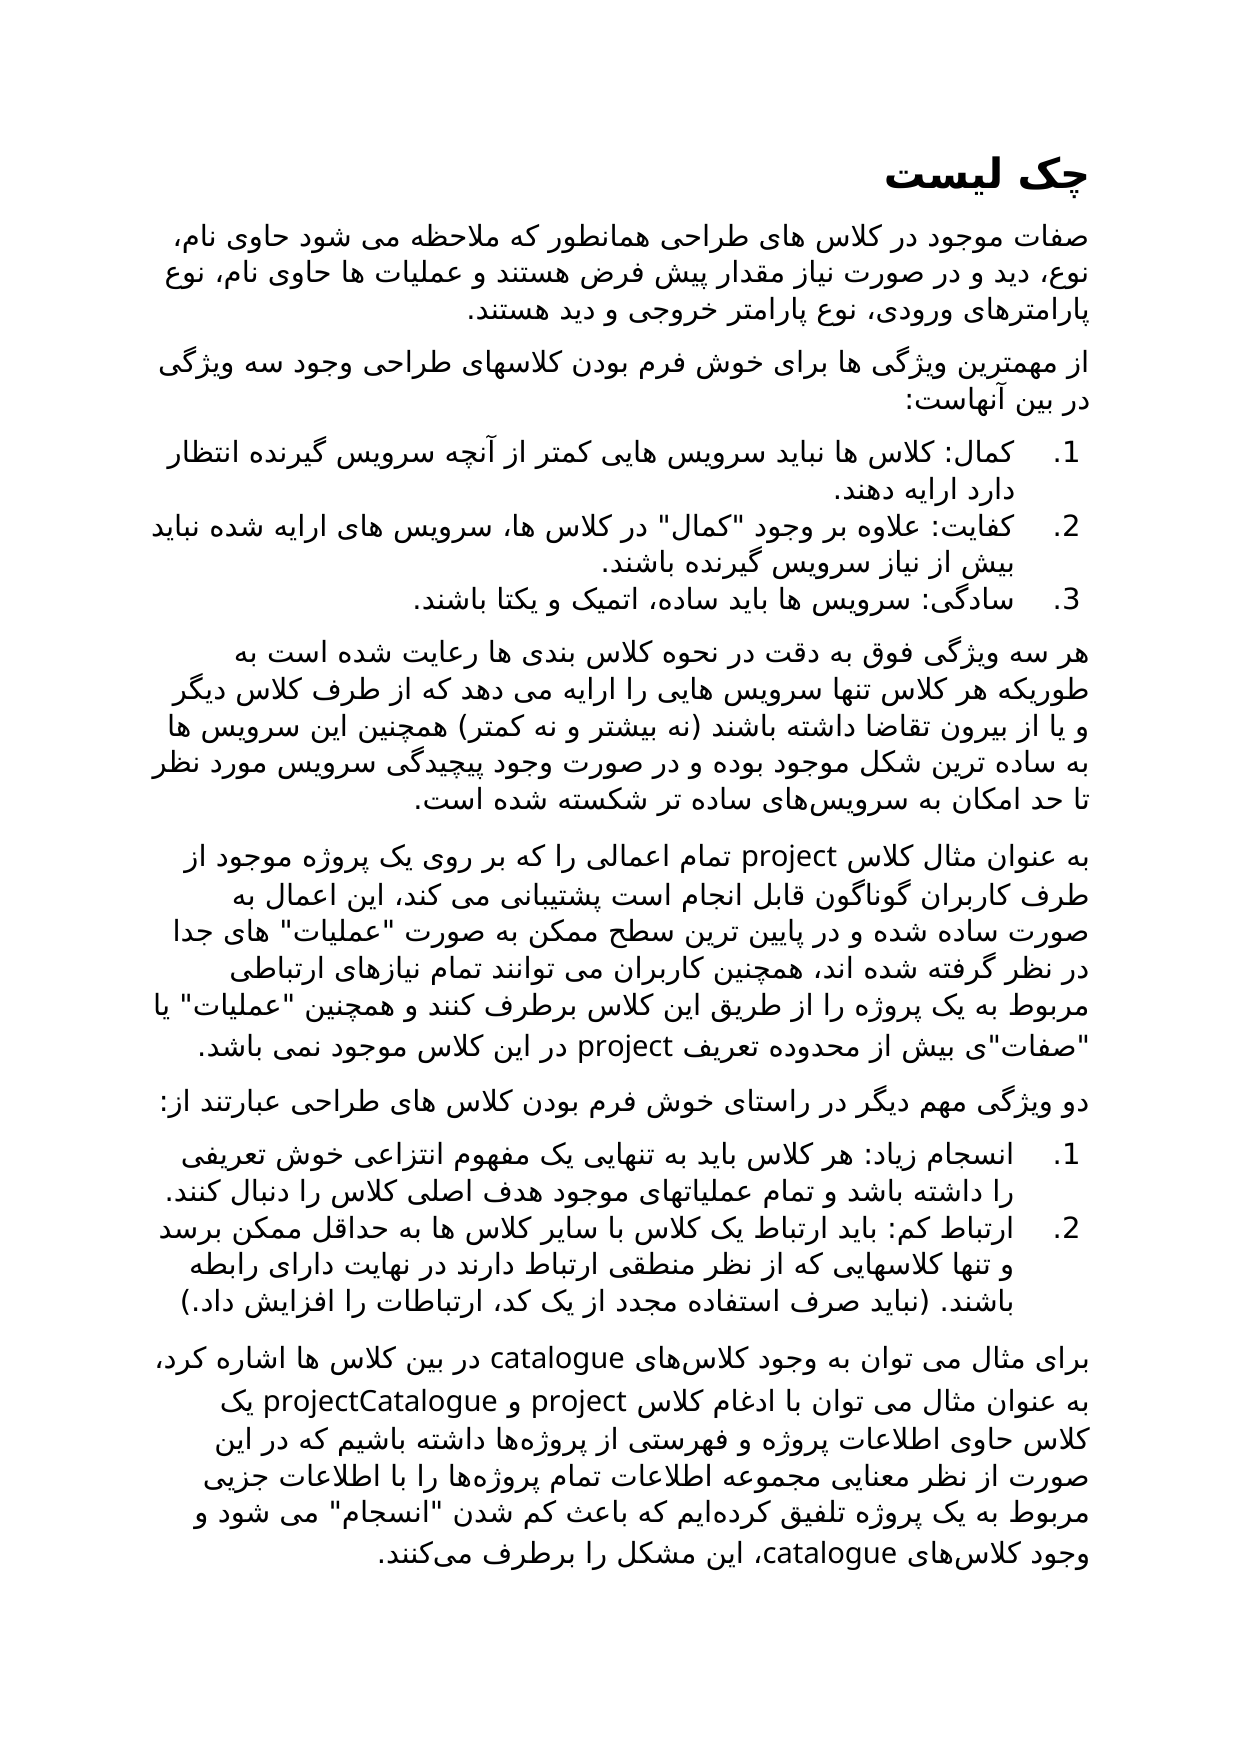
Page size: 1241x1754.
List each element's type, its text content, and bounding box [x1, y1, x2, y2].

text به عنوان مثال کلاس project تمام اعمالی را که بر روی یک پروژه موجود از طرف کاربران گوناگون قابل انجام است پشتیبانی می کند، این اعمال به صورت ساده شده و در پایین ترین سطح ممکن به صورت "عملیات" های جدا در نظر گرفته شده اند، همچنین کاربران می توانند تمام نیازهای ارتباطی مربوط به یک پروژه را از طریق این کلاس برطرف کنند و همچنین "عملیات" یا "صفات"ی بیش از محدوده تعریف project در این کلاس موجود نمی باشد. [150, 836, 1090, 1064]
list کفایت: علاوه بر وجود "کمال" در کلاس ها، سرویس های ارایه شده نباید بیش از نیاز سرویس گیرنده باشند. [150, 509, 1053, 580]
list ارتباط کم: باید ارتباط یک کلاس با سایر کلاس ها به حداقل ممکن برسد و تنها کلاسهایی که از نظر منطقی ارتباط دارند در نهایت دارای رابطه باشند. (نباید صرف استفاده مجدد از یک کد، ارتباطات را افزایش داد.) [150, 1211, 1053, 1318]
text از مهمترین ویژگی ها برای خوش فرم بودن کلاسهای طراحی وجود سه ویژگی در بین آنهاست: [150, 346, 1090, 416]
text هر سه ویژگی فوق به دقت در نحوه کلاس بندی ها رعایت شده است به طوریکه هر کلاس تنها سرویس هایی را ارایه می دهد که از طرف کلاس دیگر و یا از بیرون تقاضا داشته باشند (نه بیشتر و نه کمتر) همچنین این سرویس ها به ساده ترین شکل موجود بوده و در صورت وجود پیچیدگی سرویس مورد نظر تا حد امکان به سرویس‌های ساده تر شکسته شده است. [150, 636, 1090, 816]
text صفات موجود در کلاس های طراحی همانطور که ملاحظه می شود حاوی نام، نوع، دید و در صورت نیاز مقدار پیش فرض هستند و عملیات ها حاوی نام، نوع پارامترهای ورودی، نوع پارامتر خروجی و دید هستند. [150, 219, 1090, 326]
list انسجام زیاد: هر کلاس باید به تنهایی یک مفهوم انتزاعی خوش تعریفی را داشته باشد و تمام عملیاتهای موجود هدف اصلی کلاس را دنبال کنند. [150, 1138, 1053, 1208]
text چک لیست [150, 150, 1090, 198]
text برای مثال می توان به وجود کلاس‌های catalogue در بین کلاس ها اشاره کرد، به عنوان مثال می توان با ادغام کلاس project و projectCatalogue یک کلاس حاوی اطلاعات پروژه و فهرستی از پروژه‌ها داشته باشیم که در این صورت از نظر معنایی مجموعه اطلاعات تمام پروژه‌ها را با اطلاعات جزیی مربوط به یک پروژه تلفیق کرده‌ایم که باعث کم شدن "انسجام" می شود و وجود کلاس‌های catalogue، این مشکل را برطرف می‌کنند. [150, 1338, 1090, 1572]
list کمال: کلاس ها نباید سرویس هایی کمتر از آنچه سرویس گیرنده انتظار دارد ارایه دهند. [150, 436, 1053, 506]
list سادگی: سرویس ها باید ساده، اتمیک و یکتا باشند. [150, 582, 1053, 616]
text دو ویژگی مهم دیگر در راستای خوش فرم بودن کلاس های طراحی عبارتند از: [150, 1084, 1090, 1118]
